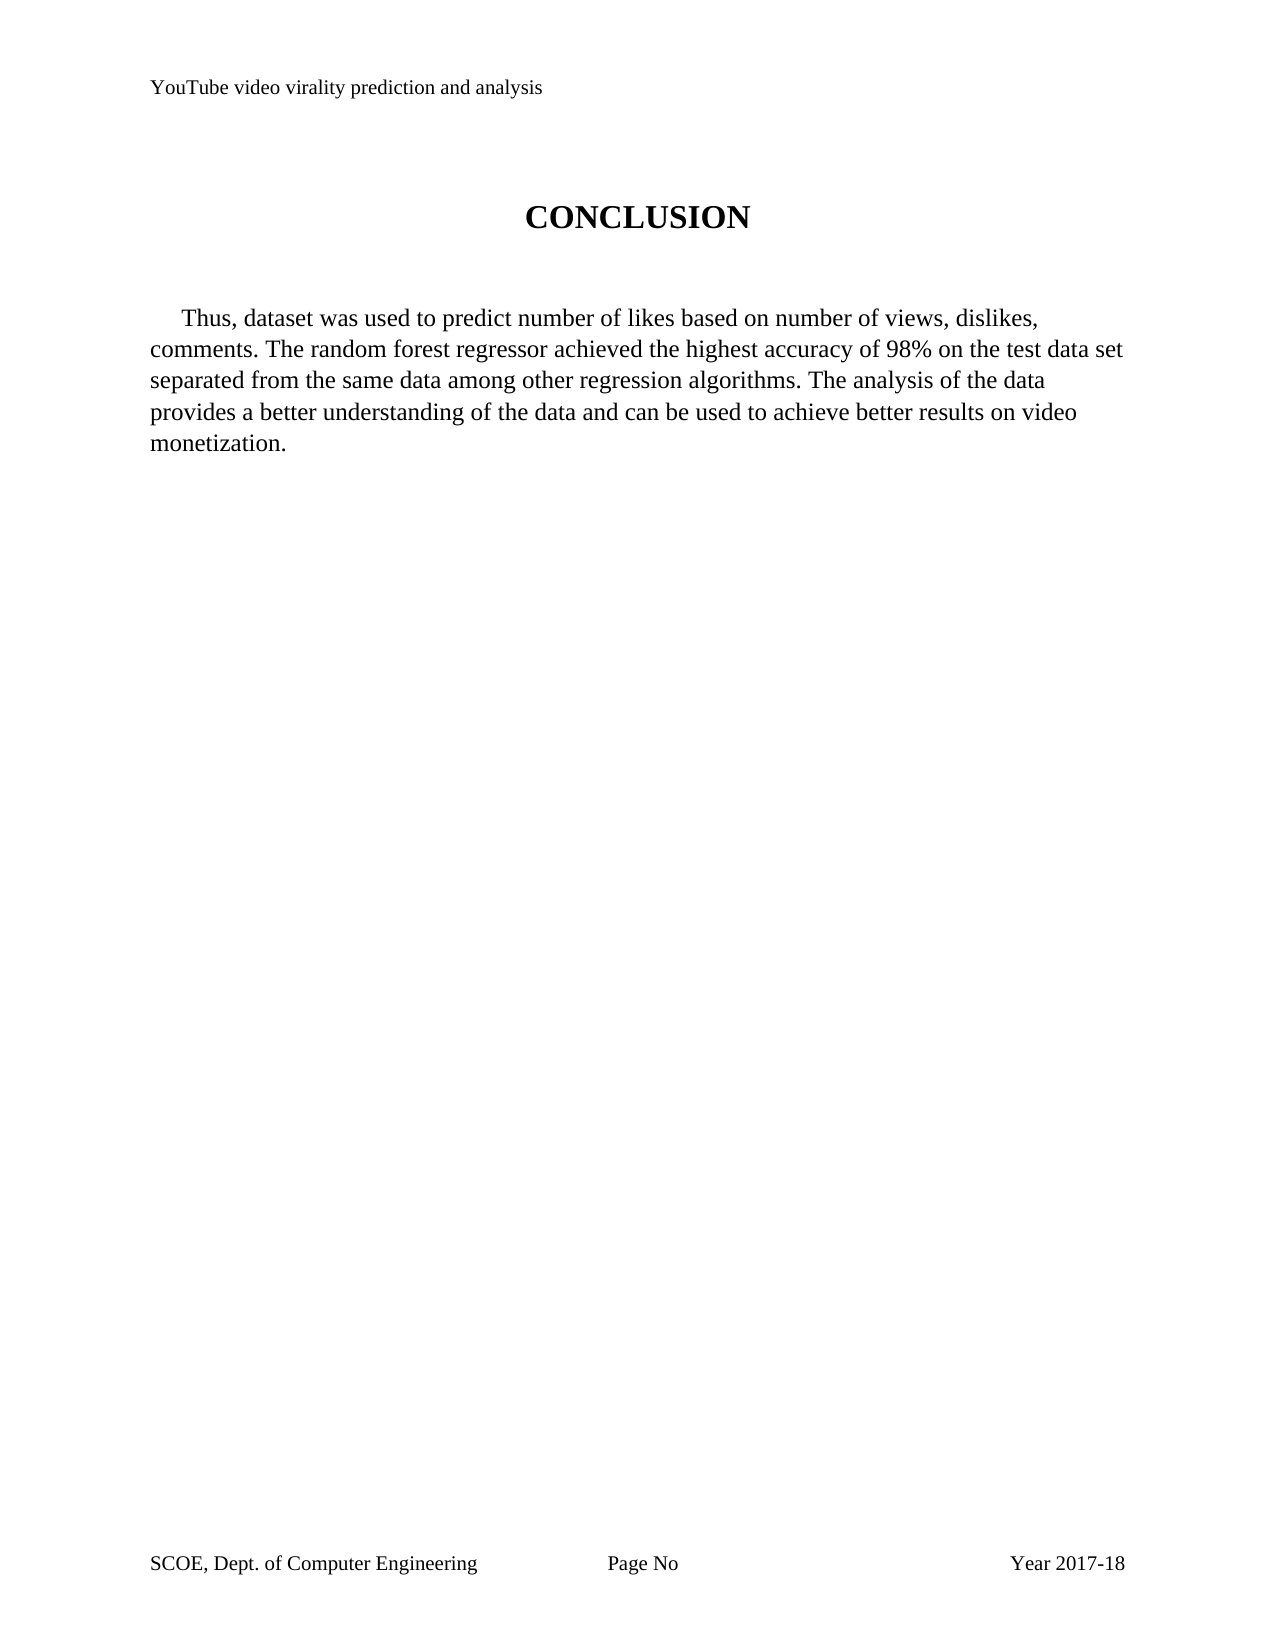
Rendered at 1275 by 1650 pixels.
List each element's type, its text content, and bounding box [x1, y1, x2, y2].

text CONCLUSION [150, 198, 1125, 236]
text Thus, dataset was used to predict number of likes based on number of views, dislikes, comments. The random forest regressor achieved the highest accuracy of 98% on the test data set separated from the same data among other regression algorithms. The analysis of the data provides a better understanding of the data and can be used to achieve better results on video monetization. [150, 303, 1125, 456]
